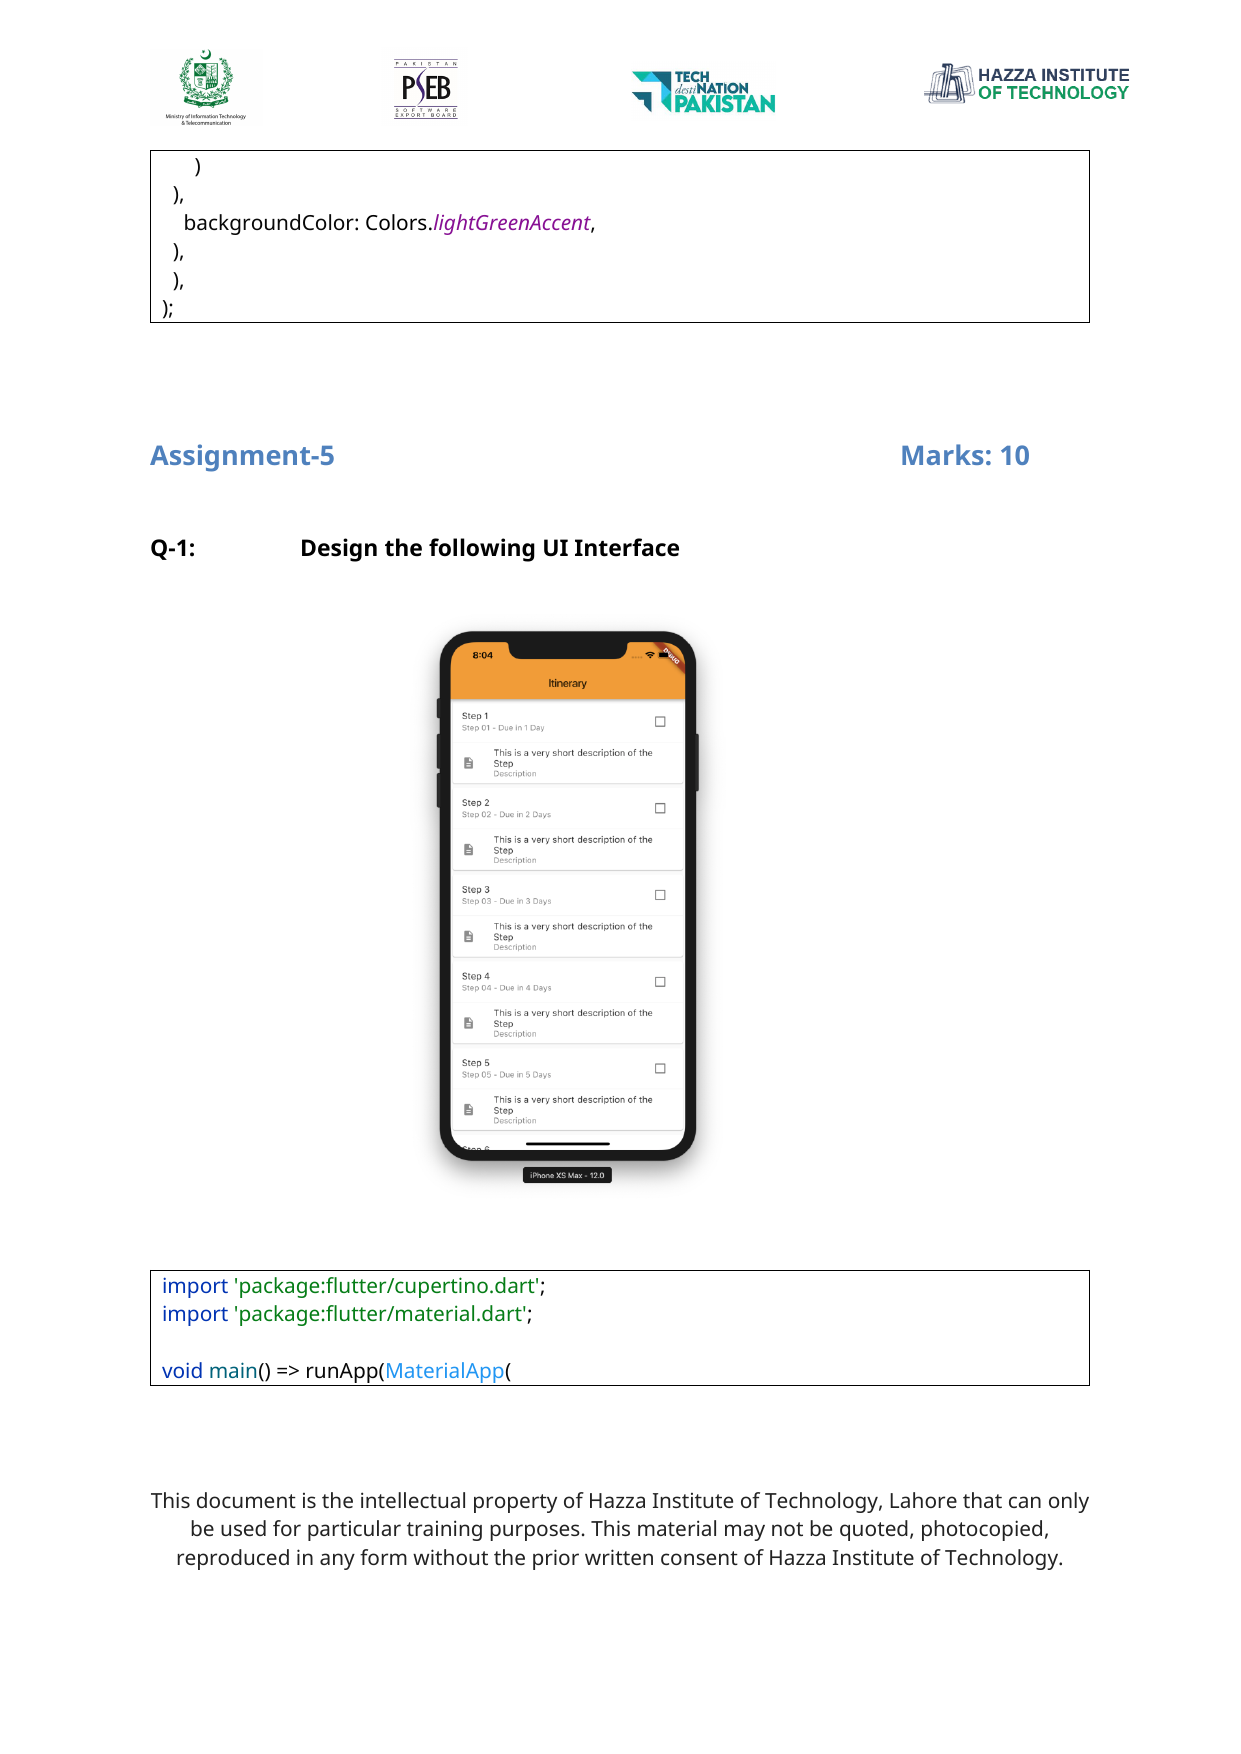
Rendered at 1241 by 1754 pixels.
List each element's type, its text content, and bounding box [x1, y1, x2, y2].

picture [150, 49, 263, 126]
picture [631, 61, 776, 121]
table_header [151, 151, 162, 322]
text Q-1: Design the following UI Interface [150, 532, 1090, 563]
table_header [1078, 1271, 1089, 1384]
picture [921, 61, 1132, 106]
picture [381, 47, 469, 126]
picture [402, 609, 733, 1203]
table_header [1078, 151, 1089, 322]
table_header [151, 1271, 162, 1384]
subtitle Assignment-5 Marks: 10 [150, 436, 1090, 473]
